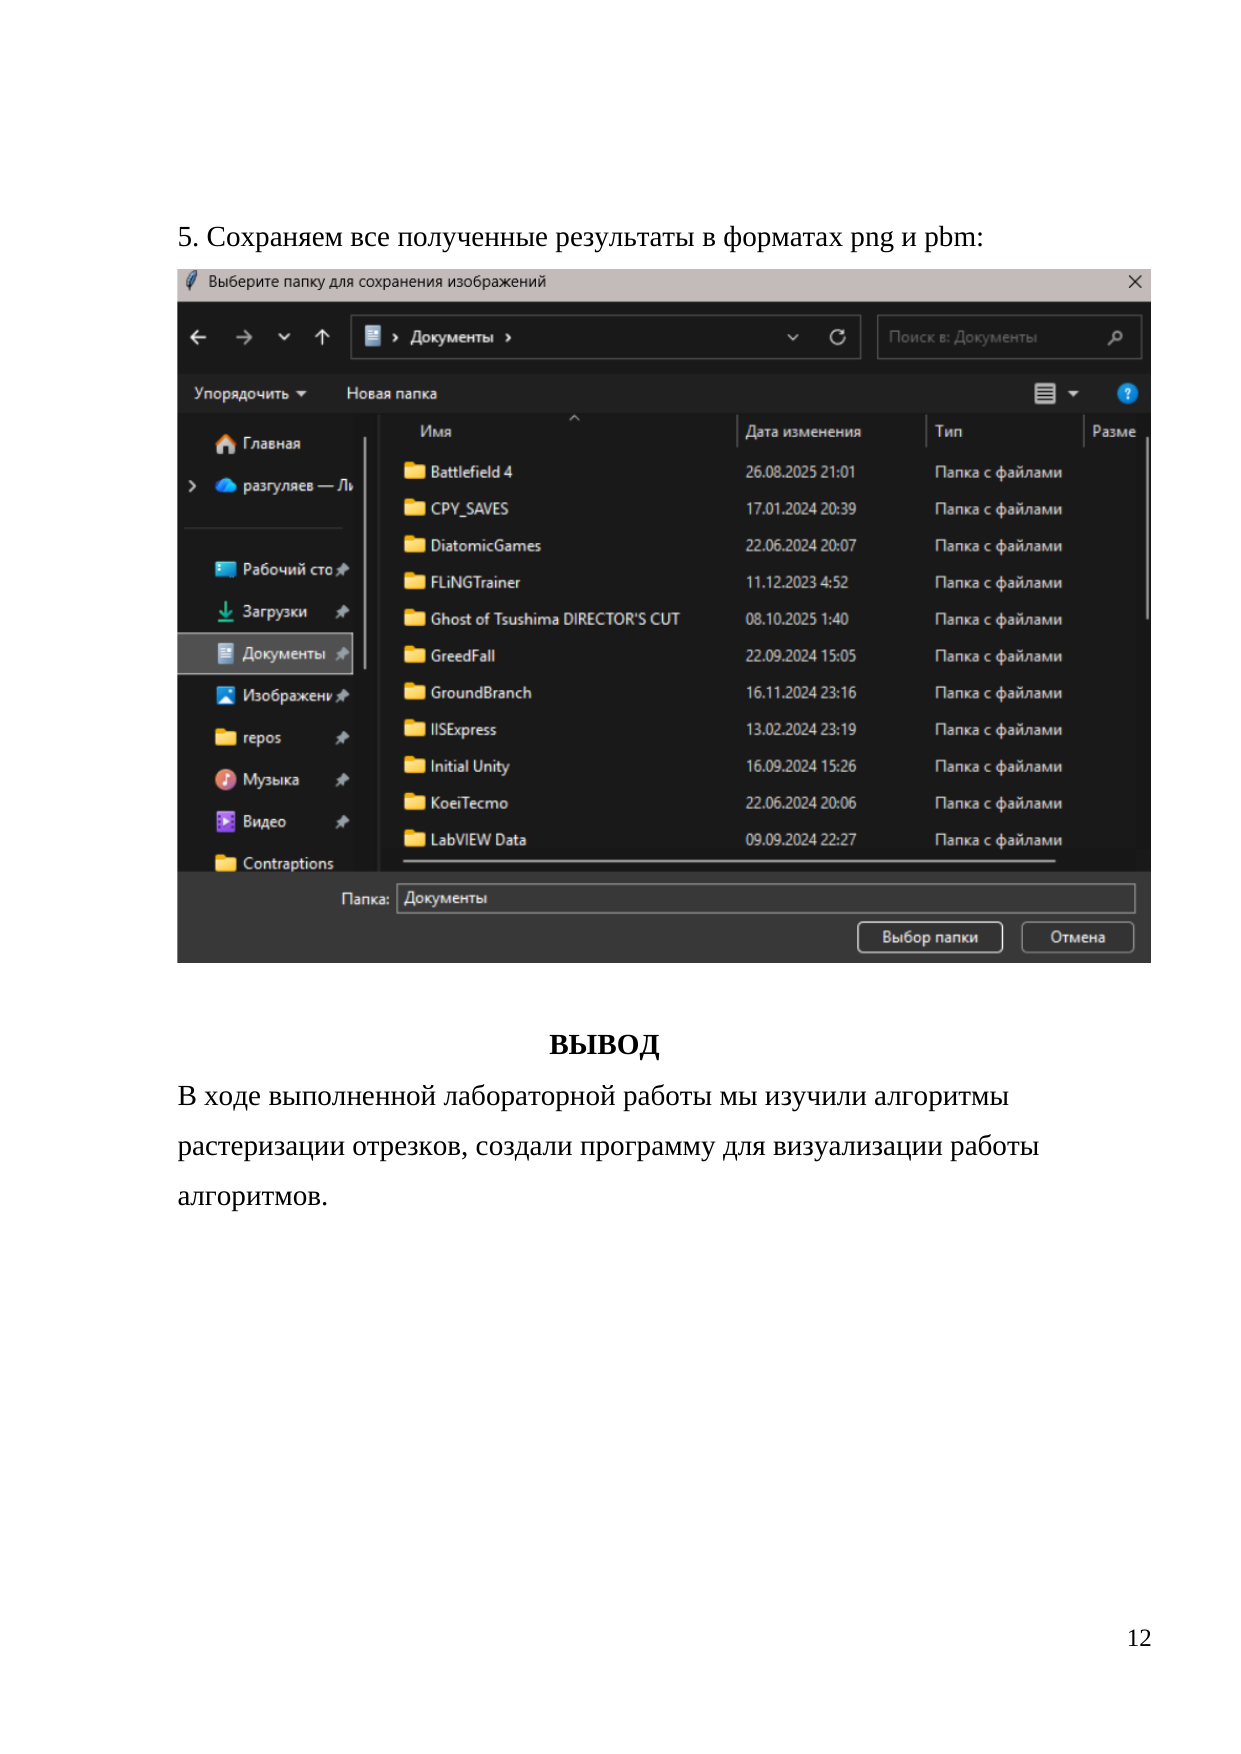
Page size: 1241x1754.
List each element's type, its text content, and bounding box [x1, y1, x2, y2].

picture [177, 269, 1151, 963]
text ВЫВОД [177, 1027, 1152, 1061]
text В ходе выполненной лабораторной работы мы изучили алгоритмы растеризации отрезков, создали программу для визуализации работы алгоритмов. [177, 1078, 1152, 1212]
text 5. Сохраняем все полученные результаты в форматах png и pbm: [177, 219, 1152, 252]
